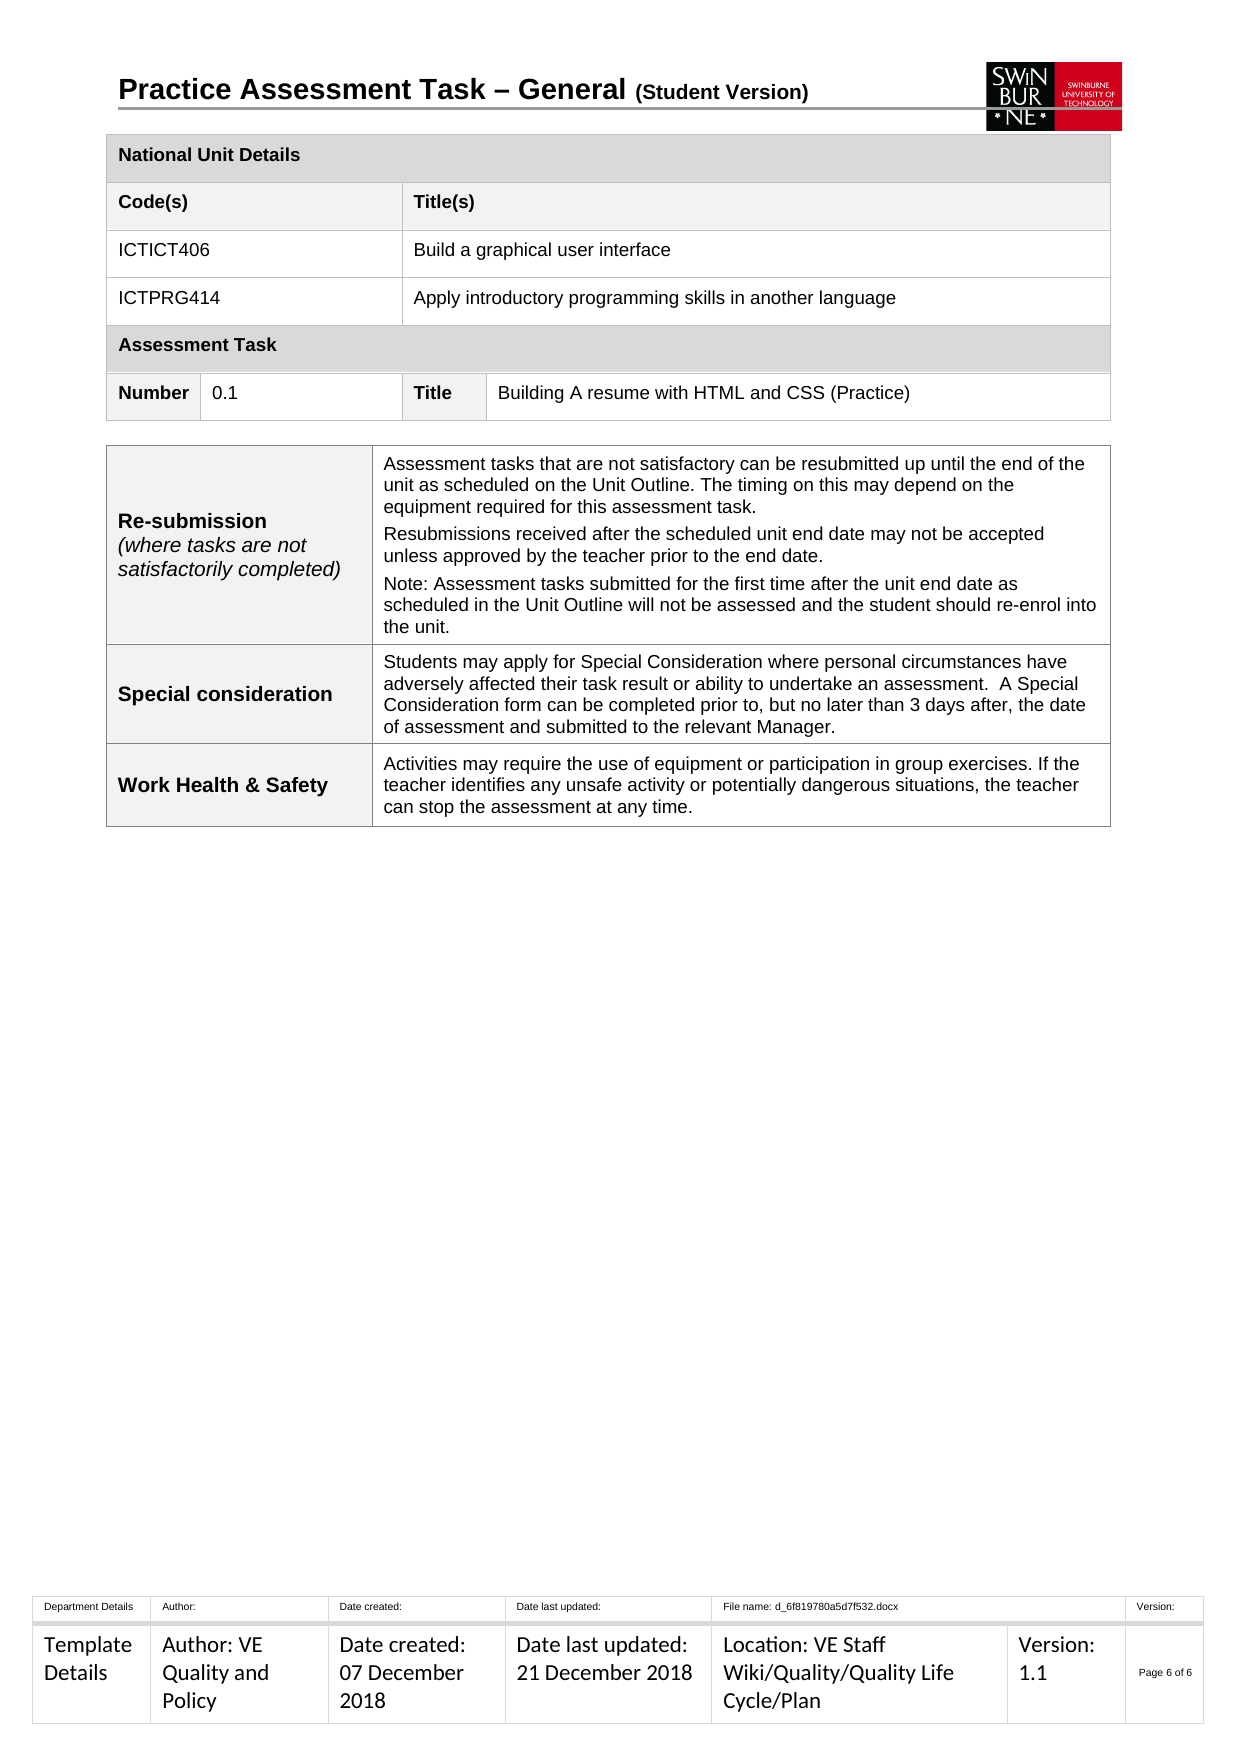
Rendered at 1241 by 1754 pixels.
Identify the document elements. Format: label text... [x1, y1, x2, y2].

table_cell Assessment tasks that are not satisfactory can be resubmitted up until the end of the unit as scheduled on the Unit Outline. The timing on this may depend on the equipment required for this assessment task. Resubmissions received after the scheduled unit end date may not be accepted unless approved by the teacher prior to the end date. Note: Assessment tasks submitted for the first time after the unit end date as scheduled in the Unit Outline will not be assessed and the student should re-enrol into the unit. [373, 446, 1110, 643]
table_cell Activities may require the use of equipment or participation in group exercises. If the teacher identifies any unsafe activity or potentially dangerous situations, the teacher can stop the assessment at any time. [373, 744, 1110, 826]
table_cell Re-submission (where tasks are not satisfactorily completed) [107, 446, 372, 643]
table_cell Work Health & Safety [107, 744, 372, 826]
picture [986, 62, 1123, 131]
table_cell Students may apply for Special Consideration where personal circumstances have adversely affected their task result or ability to undertake an assessment. A Special Consideration form can be completed prior to, but no later than 3 days after, the date of assessment and submitted to the relevant Manager. [373, 645, 1110, 743]
table_cell Special consideration [107, 645, 372, 743]
